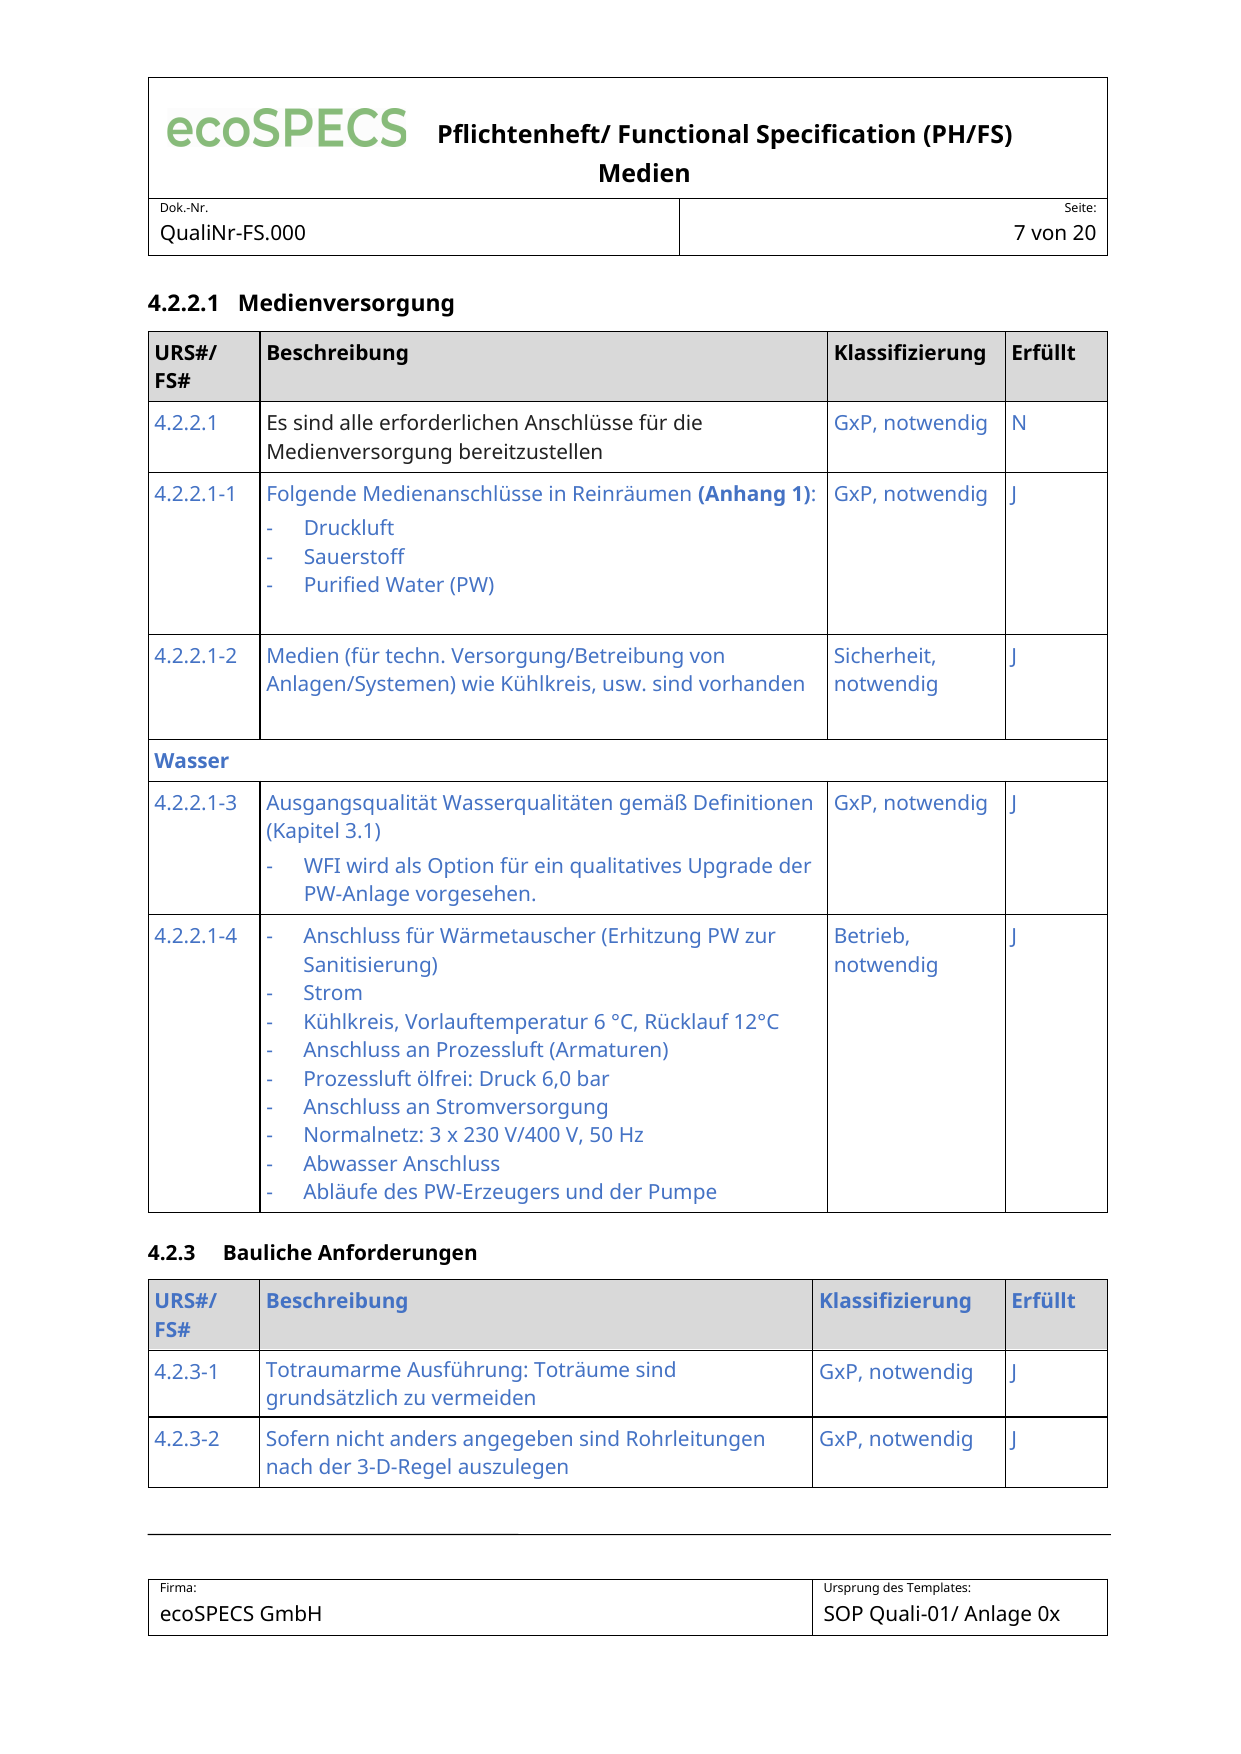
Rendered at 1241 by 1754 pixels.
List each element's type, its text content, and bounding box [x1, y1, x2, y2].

table_cell Es sind alle erforderlichen Anschlüsse für die Medienversorgung bereitzustellen [261, 402, 827, 472]
table_cell Medien (für techn. Versorgung/Betreibung von Anlagen/Systemen) wie Kühlkreis, usw. sind vorhanden [261, 635, 827, 739]
table_cell J [1006, 782, 1107, 914]
table_cell Totraumarme Ausführung: Toträume sind grundsätzlich zu vermeiden [260, 1351, 812, 1416]
subtitle Bauliche Anforderungen [148, 1238, 1107, 1267]
table_header Erfüllt [1006, 332, 1107, 401]
table_cell GxP, notwendig [813, 1418, 1005, 1487]
table_cell Sofern nicht anders angegeben sind Rohrleitungen nach der 3-D-Regel auszulegen [260, 1418, 812, 1487]
subtitle Medienversorgung [148, 287, 1107, 318]
table_cell 4.2.2.1 [149, 402, 259, 472]
table_cell 4.2.2.1-3 [149, 782, 259, 914]
table_cell GxP, notwendig [828, 782, 1005, 914]
table_header Klassifizierung [828, 332, 1005, 401]
table_header Beschreibung [261, 332, 827, 401]
table_cell J [1006, 473, 1107, 633]
table_cell J [1006, 915, 1107, 1212]
table_cell Ausgangsqualität Wasserqualitäten gemäß Definitionen (Kapitel 3.1) WFI wird als Option für ein qualitatives Upgrade der PW-Anlage vorgesehen. [261, 782, 827, 914]
table_header URS#/ FS# [149, 1280, 259, 1349]
table_cell J [1006, 1351, 1107, 1416]
table_cell 4.2.3-1 [149, 1351, 259, 1416]
table_cell Wasser [149, 740, 1107, 781]
table_cell GxP, notwendig [828, 473, 1005, 633]
table_cell GxP, notwendig [828, 402, 1005, 472]
table_header Beschreibung [260, 1280, 812, 1349]
table_cell Sicherheit, notwendig [828, 635, 1005, 739]
table_header URS#/ FS# [149, 332, 259, 401]
table_cell 4.2.2.1-4 [149, 915, 259, 1212]
table_cell Anschluss für Wärmetauscher (Erhitzung PW zur Sanitisierung) Strom Kühlkreis, Vorlauftemperatur 6 °C, Rücklauf 12°C Anschluss an Prozessluft (Armaturen) Prozessluft ölfrei: Druck 6,0 bar Anschluss an Stromversorgung Normalnetz: 3 x 230 V/400 V, 50 Hz Abwasser Anschluss Abläufe des PW-Erzeugers und der Pumpe [261, 915, 827, 1212]
picture [167, 108, 407, 147]
table_cell Betrieb, notwendig [828, 915, 1005, 1212]
table_cell J [1006, 635, 1107, 739]
table_cell 4.2.2.1-1 [149, 473, 259, 633]
table_cell GxP, notwendig [813, 1351, 1005, 1416]
table_cell N [1006, 402, 1107, 472]
table_cell J [1006, 1418, 1107, 1487]
table_cell 4.2.2.1-2 [149, 635, 259, 739]
table_header Klassifizierung [813, 1280, 1005, 1349]
table_cell Folgende Medienanschlüsse in Reinräumen (Anhang 1): Druckluft Sauerstoff Purified Water (PW) [261, 473, 827, 633]
table_header Erfüllt [1006, 1280, 1107, 1349]
table_cell 4.2.3-2 [149, 1418, 259, 1487]
